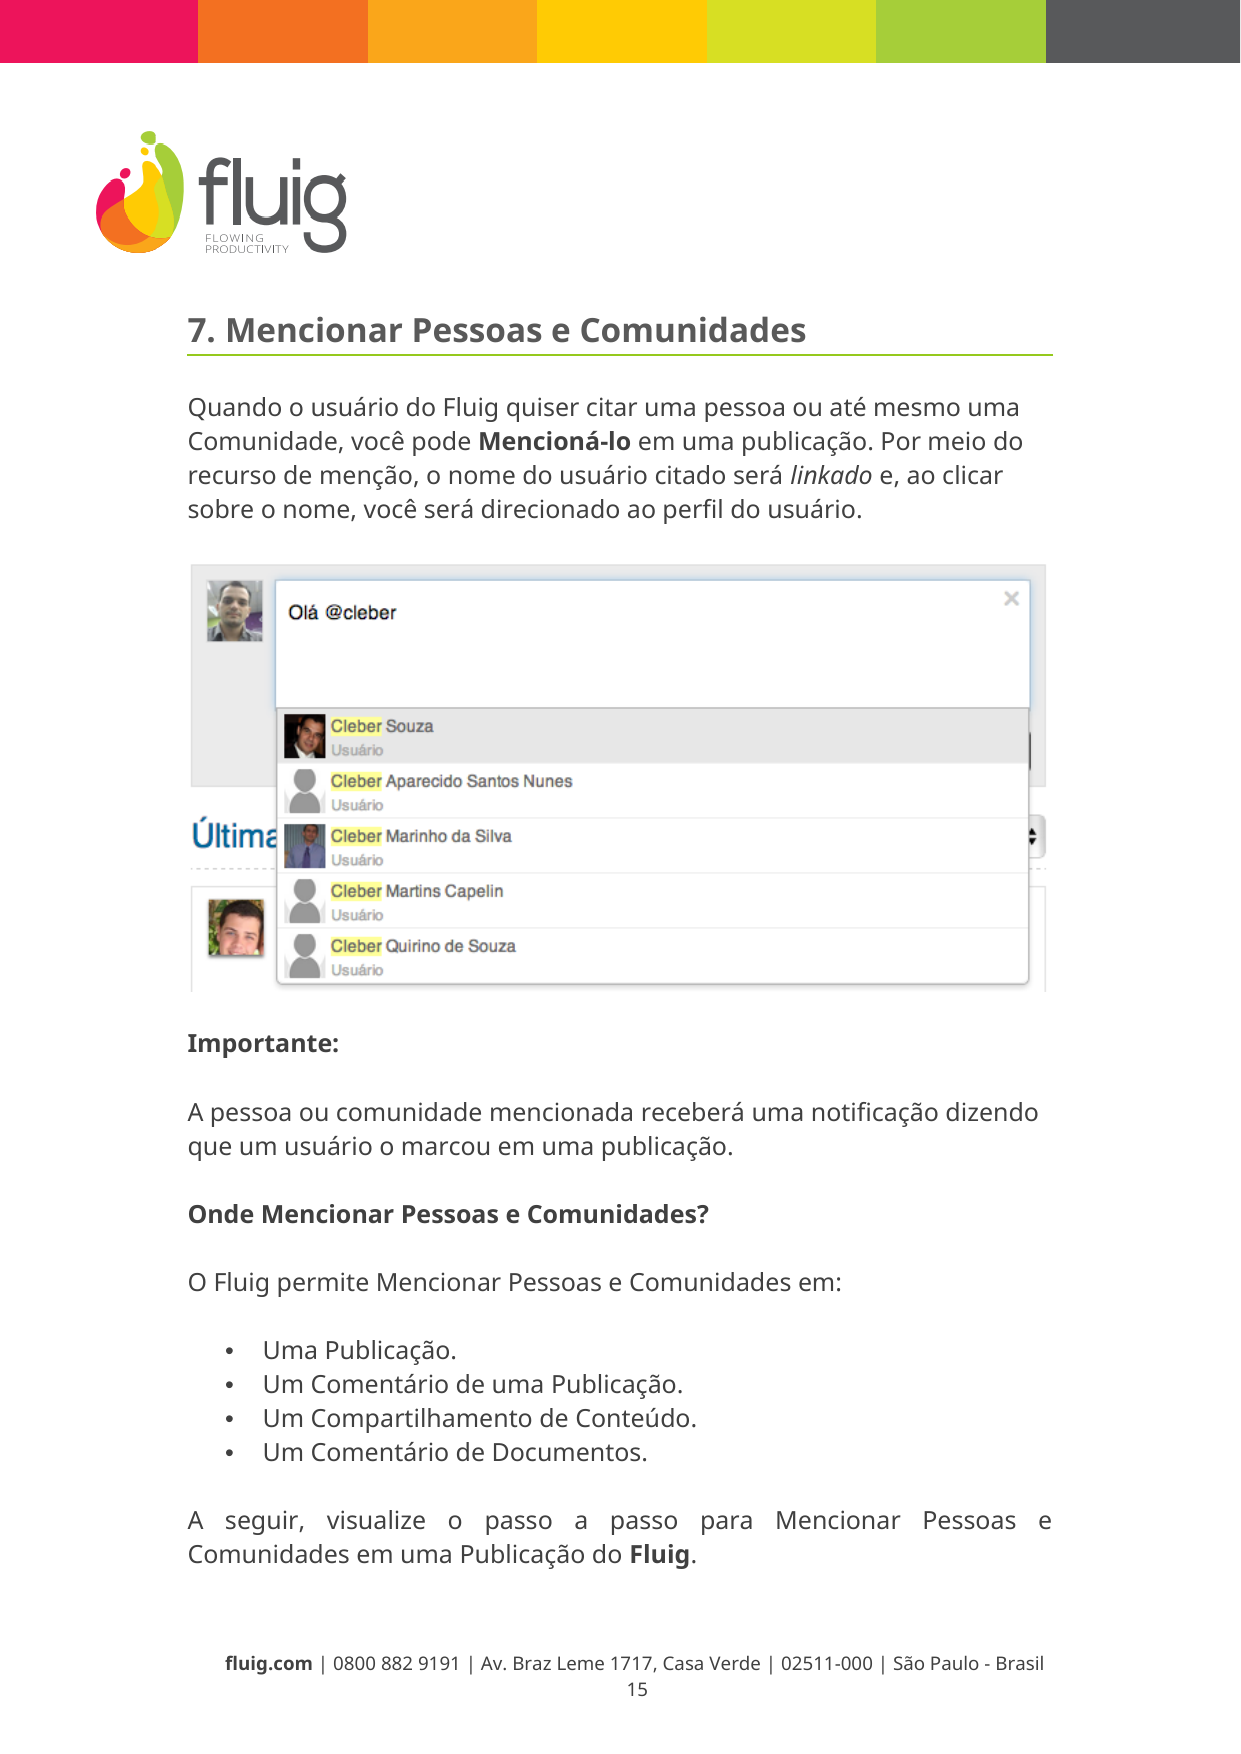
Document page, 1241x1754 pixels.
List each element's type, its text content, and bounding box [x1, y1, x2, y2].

text A pessoa ou comunidade mencionada receberá uma notificação dizendo que um usuário o marcou em uma publicação. [187, 1094, 1053, 1162]
text Onde Mencionar Pessoas e Comunidades? [187, 1196, 1053, 1230]
list Um Compartilhamento de Conteúdo. [225, 1401, 1053, 1435]
picture [187, 560, 1053, 992]
list Uma Publicação. [225, 1333, 1053, 1367]
text A seguir, visualize o passo a passo para Mencionar Pessoas e Comunidades em uma Publicação do Fluig. [187, 1503, 1053, 1571]
text O Fluig permite Mencionar Pessoas e Comunidades em: [187, 1264, 1053, 1298]
text Importante: [187, 1026, 1053, 1060]
text Quando o usuário do Fluig quiser citar uma pessoa ou até mesmo uma Comunidade, você pode Mencioná-lo em uma publicação. Por meio do recurso de menção, o nome do usuário citado será linkado e, ao clicar sobre o nome, você será direcionado ao perfil do usuário. [187, 390, 1053, 526]
subtitle Mencionar Pessoas e Comunidades [187, 307, 1053, 354]
list Um Comentário de Documentos. [225, 1435, 1053, 1469]
list Um Comentário de uma Publicação. [225, 1367, 1053, 1401]
